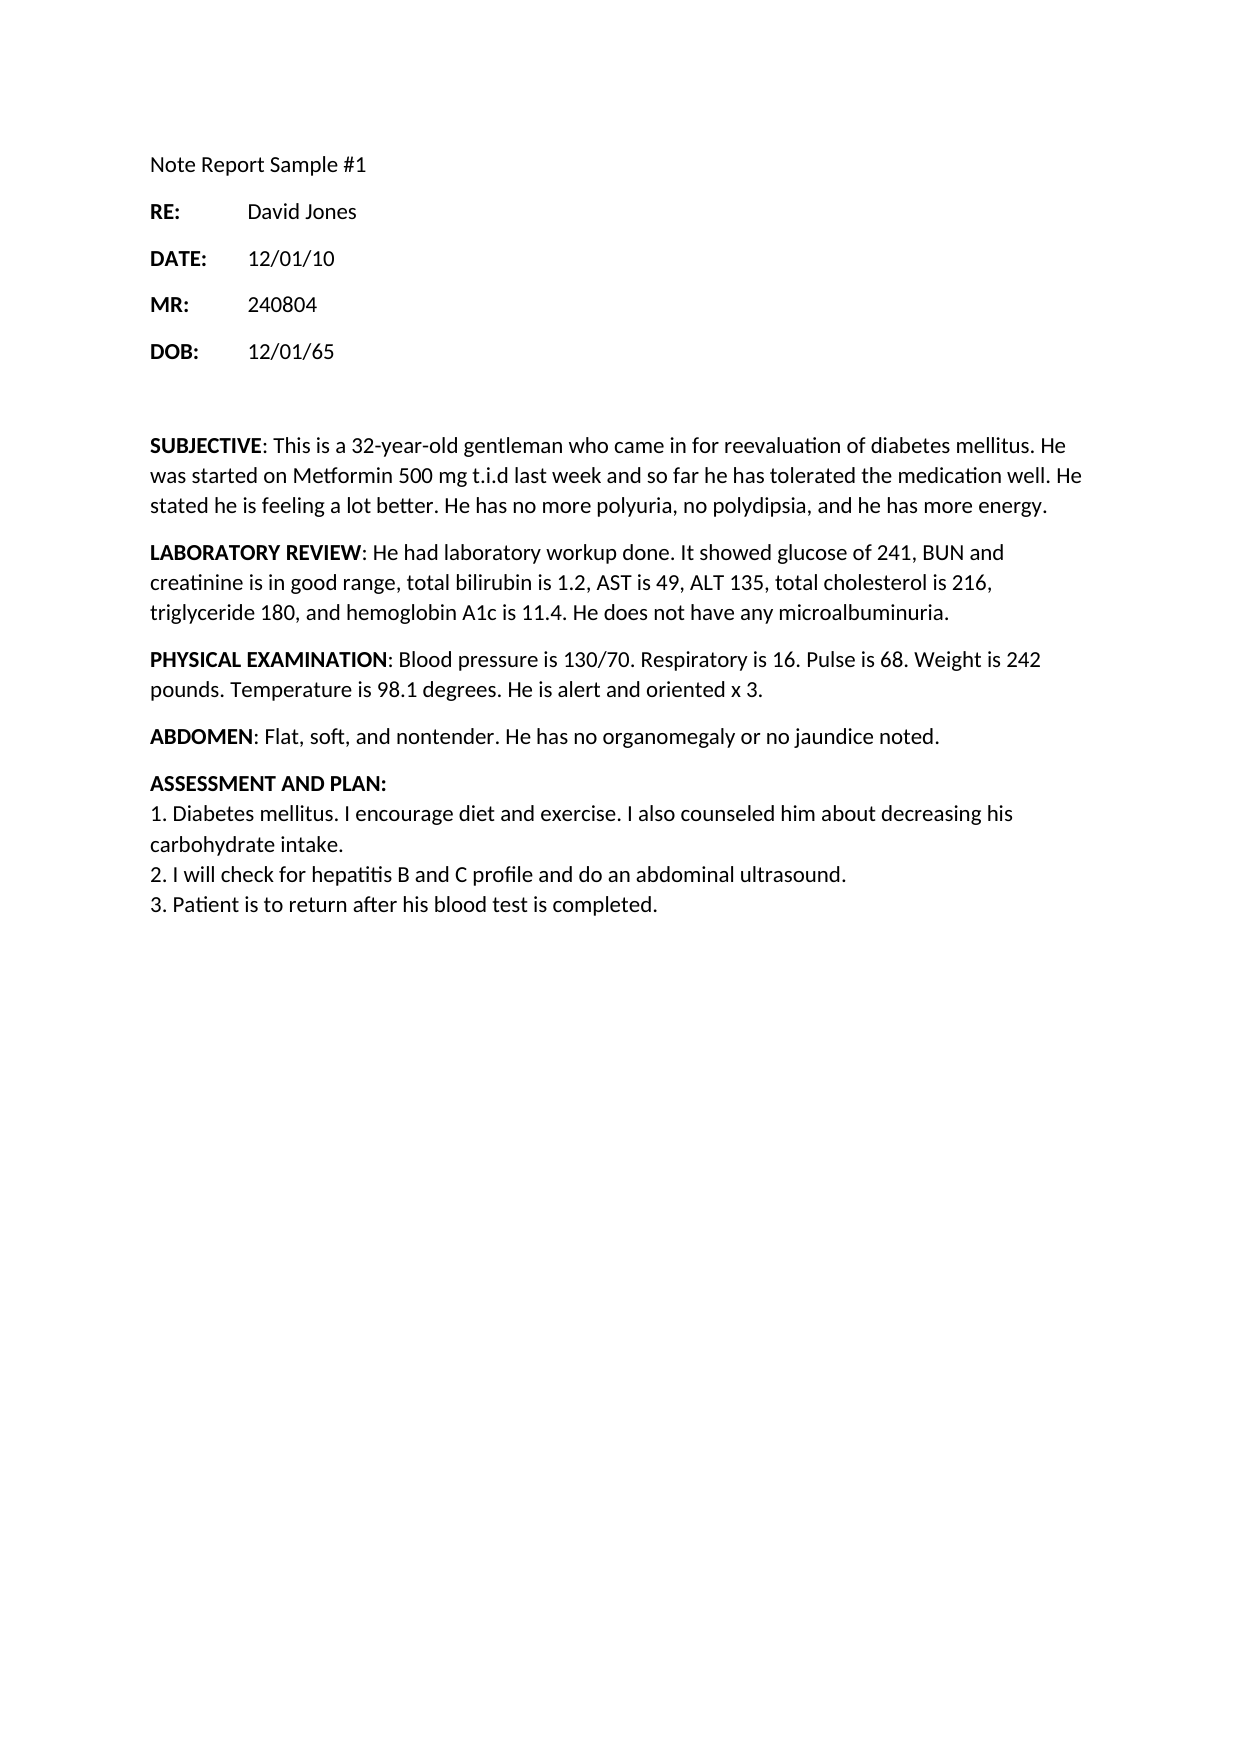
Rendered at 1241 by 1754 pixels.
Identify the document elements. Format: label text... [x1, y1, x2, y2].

text Note Report Sample #1 [150, 150, 1090, 178]
table_cell 12/01/65 [247, 337, 414, 384]
table_cell MR: [150, 290, 247, 337]
text PHYSICAL EXAMINATION: Blood pressure is 130/70. Respiratory is 16. Pulse is 68. Weight is 242 pounds. Temperature is 98.1 degrees. He is alert and oriented x 3. [150, 645, 1090, 704]
text SUBJECTIVE: This is a 32-year-old gentleman who came in for reevaluation of diabetes mellitus. He was started on Metformin 500 mg t.i.d last week and so far he has tolerated the medication well. He stated he is feeling a lot better. He has no more polyuria, no polydipsia, and he has more energy. [150, 431, 1090, 519]
table_cell 12/01/10 [247, 244, 414, 290]
text ASSESSMENT AND PLAN: 1. Diabetes mellitus. I encourage diet and exercise. I also counseled him about decreasing his carbohydrate intake. 2. I will check for hepatitis B and C profile and do an abdominal ultrasound. 3. Patient is to return after his blood test is completed. [150, 769, 1090, 918]
table_header RE: [150, 197, 247, 244]
table_cell DATE: [150, 244, 247, 290]
table_cell DOB: [150, 337, 247, 384]
text LABORATORY REVIEW: He had laboratory workup done. It showed glucose of 241, BUN and creatinine is in good range, total bilirubin is 1.2, AST is 49, ALT 135, total cholesterol is 216, triglyceride 180, and hemoglobin A1c is 11.4. He does not have any microalbuminuria. [150, 538, 1090, 627]
table_header David Jones [247, 197, 414, 244]
table_cell 240804 [247, 290, 414, 337]
text ABDOMEN: Flat, soft, and nontender. He has no organomegaly or no jaundice noted. [150, 722, 1090, 751]
